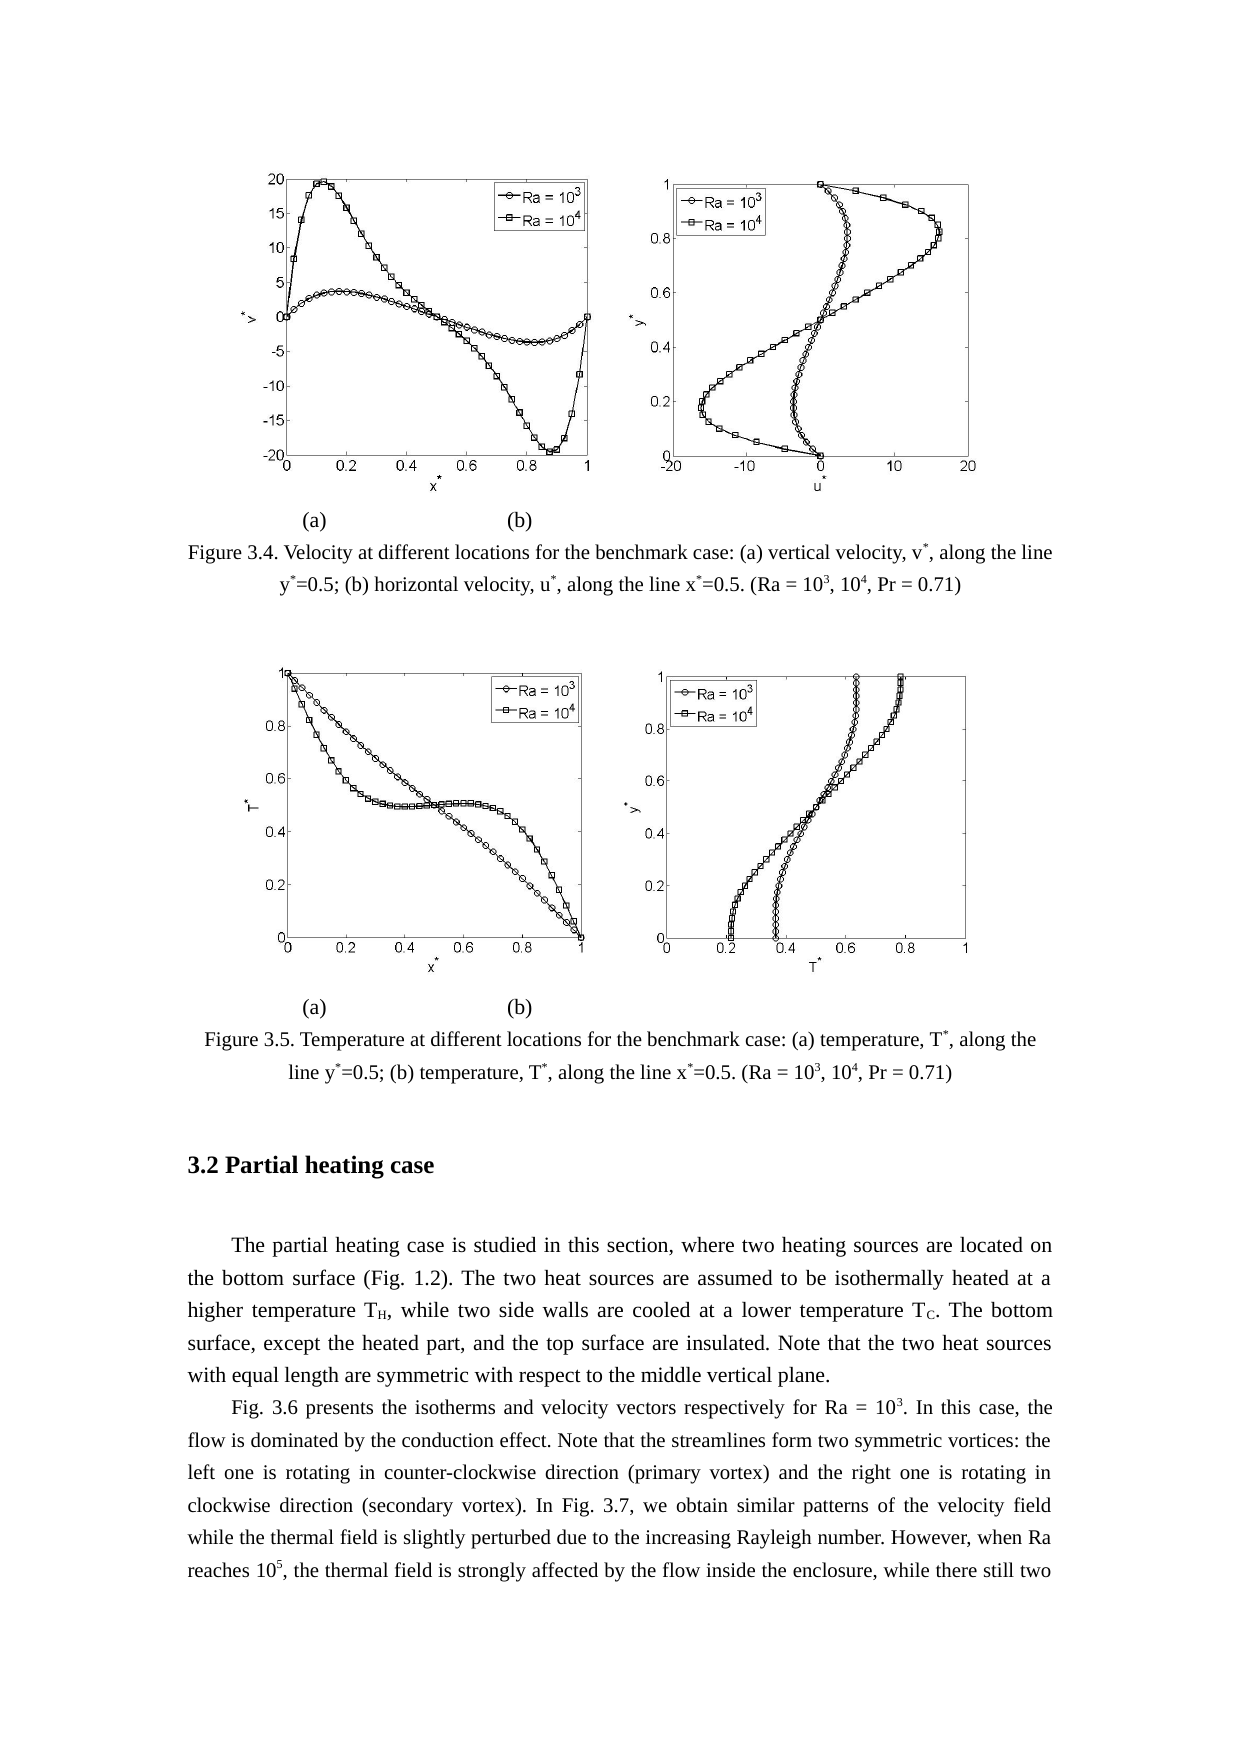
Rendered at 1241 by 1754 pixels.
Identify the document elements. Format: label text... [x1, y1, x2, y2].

text (a) (b) [187, 503, 1053, 536]
subtitle 3.2 Partial heating case [187, 1148, 1053, 1180]
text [187, 1391, 1053, 1586]
text The partial heating case is studied in this section, where two heating sources are located on the bottom surface (Fig. 1.2). The two heat sources are assumed to be isothermally heated at a higher temperature TH, while two side walls are cooled at a lower temperature TC. The bottom surface, except the heated part, and the top surface are insulated. Note that the two heat sources with equal length are symmetric with respect to the middle vertical plane. [187, 1228, 1053, 1391]
text (a) (b) [187, 991, 1053, 1023]
picture [236, 154, 1004, 495]
text Figure 3.4. Velocity at different locations for the benchmark case: (a) vertical velocity, v*, along the line y*=0.5; (b) horizontal velocity, u*, along the line x*=0.5. (Ra = 103, 104, Pr = 0.71) [187, 536, 1053, 601]
picture [238, 648, 1002, 976]
text Figure 3.5. Temperature at different locations for the benchmark case: (a) temperature, T*, along the line y*=0.5; (b) temperature, T*, along the line x*=0.5. (Ra = 103, 104, Pr = 0.71) [187, 1023, 1053, 1088]
